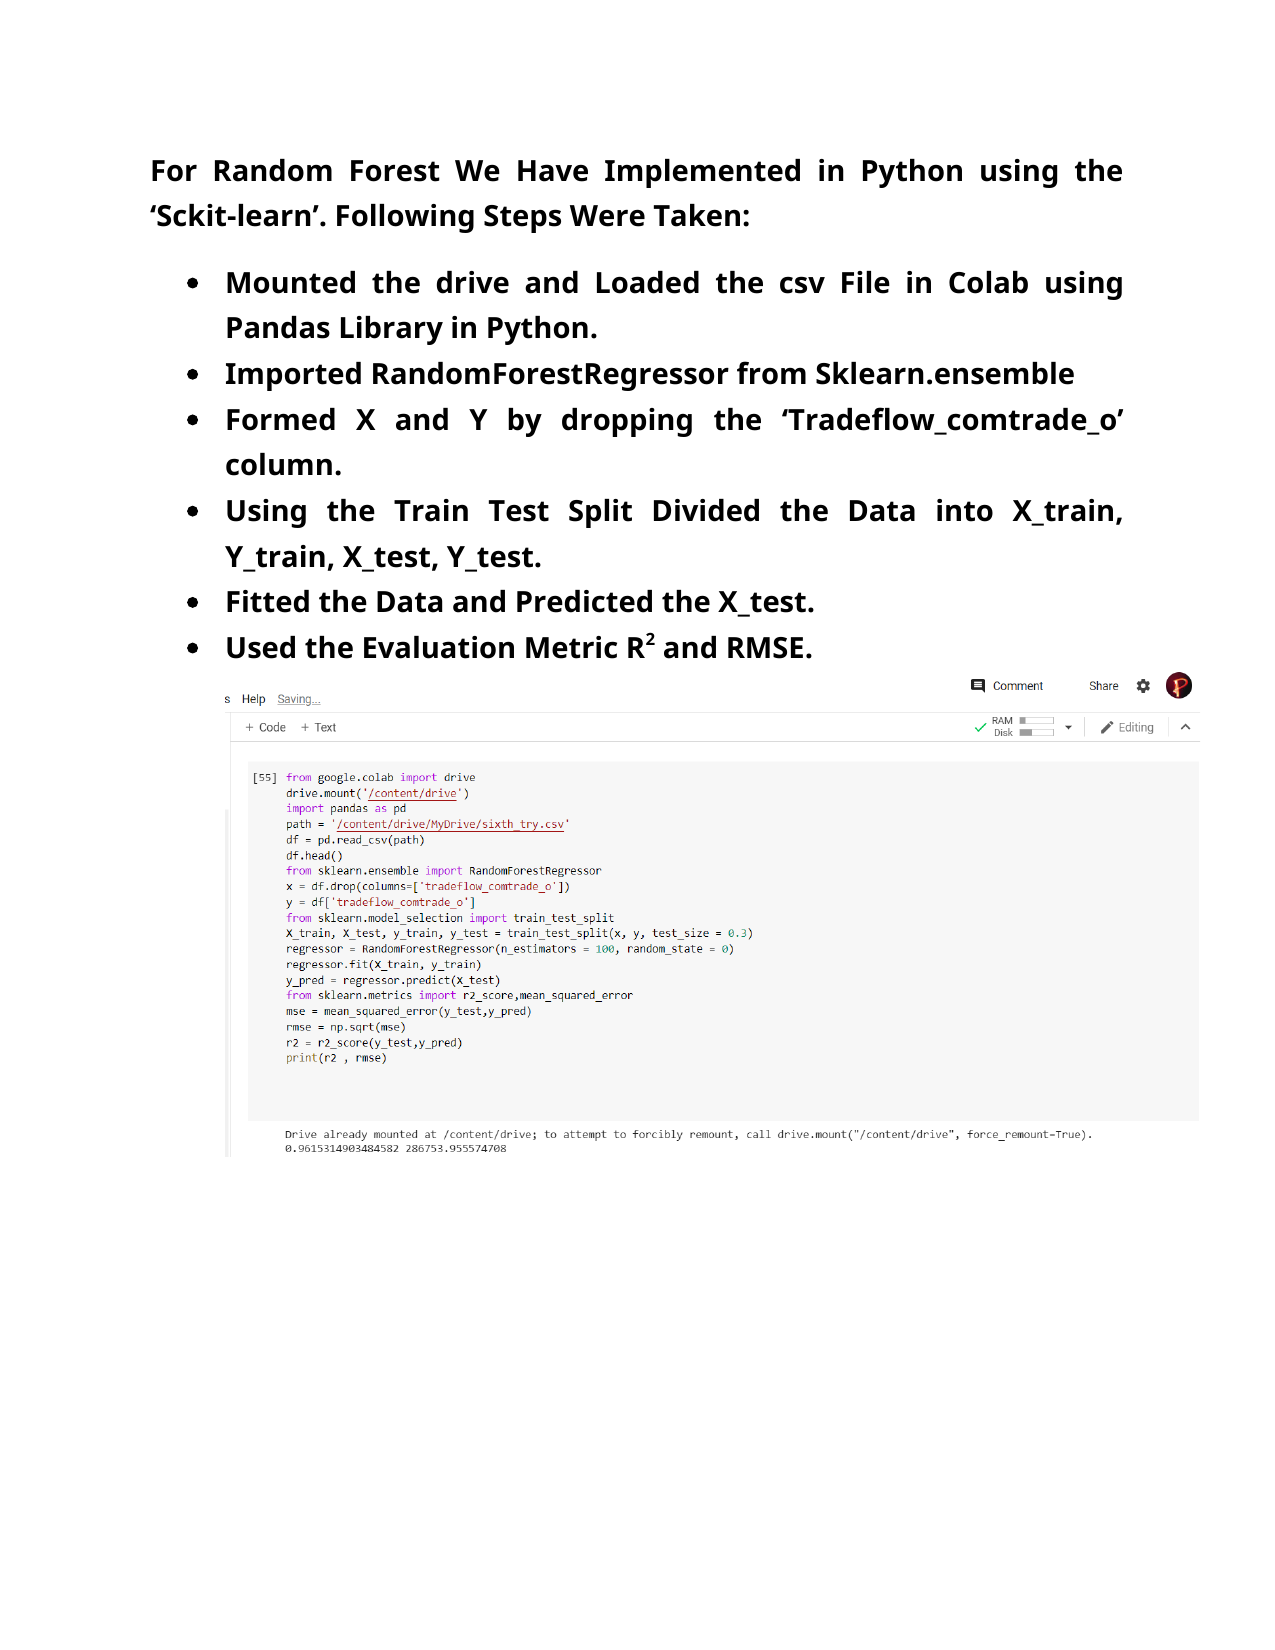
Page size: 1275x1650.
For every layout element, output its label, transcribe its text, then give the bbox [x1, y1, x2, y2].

list Formed X and Y by dropping the ‘Tradeflow_comtrade_o’ column. [187, 399, 1125, 484]
list Imported RandomForestRegressor from Sklearn.ensemble [187, 353, 1125, 393]
text For Random Forest We Have Implemented in Python using the ‘Sckit-learn’. Following Steps Were Taken: [150, 150, 1125, 235]
list Using the Train Test Split Divided the Data into X_train, Y_train, X_test, Y_test. [187, 490, 1125, 576]
list Used the Evaluation Metric R2 and RMSE. [187, 627, 1125, 667]
list Mounted the drive and Loaded the csv File in Colab using Pandas Library in Python. [187, 262, 1125, 347]
picture [225, 672, 1200, 1157]
list Fitted the Data and Predicted the X_test. [187, 581, 1125, 621]
